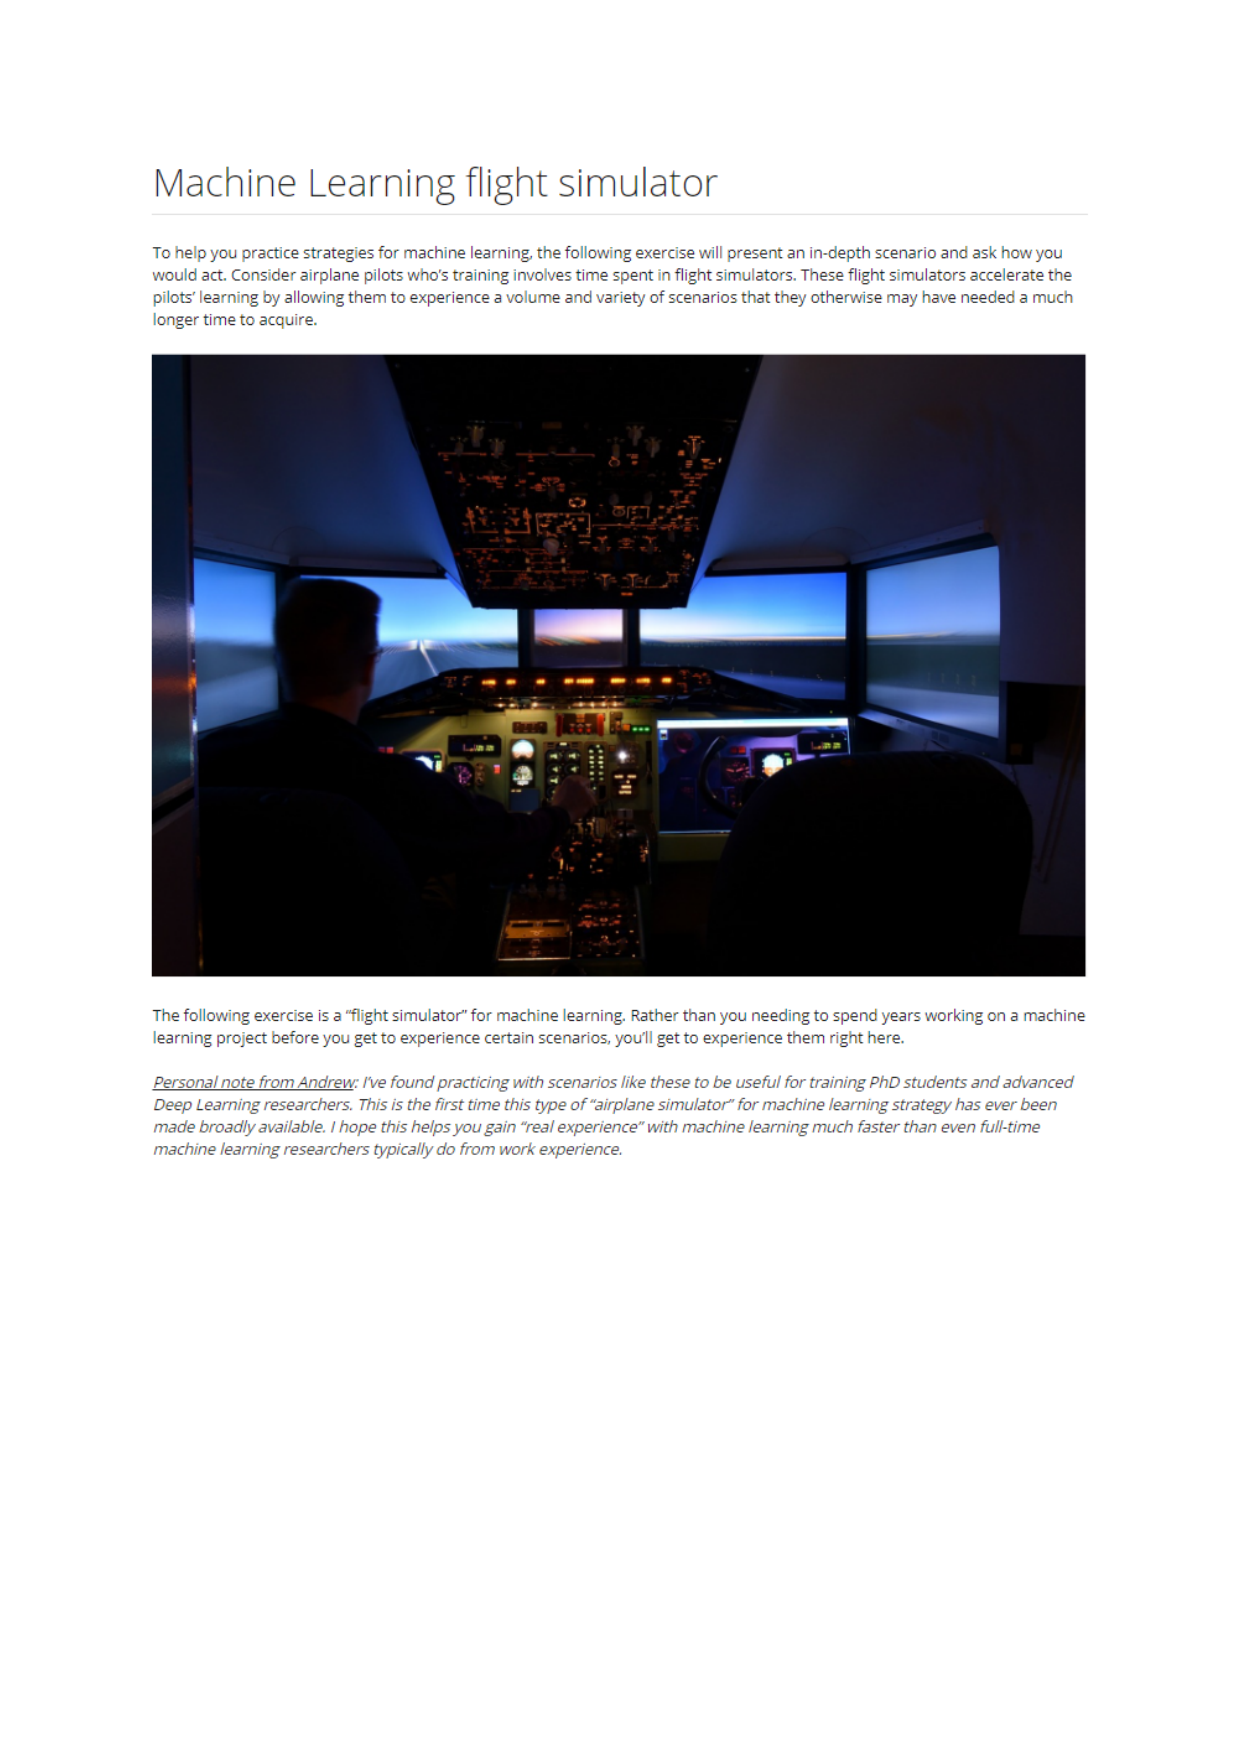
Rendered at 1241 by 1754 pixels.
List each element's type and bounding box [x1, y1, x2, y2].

picture [147, 147, 1093, 1171]
